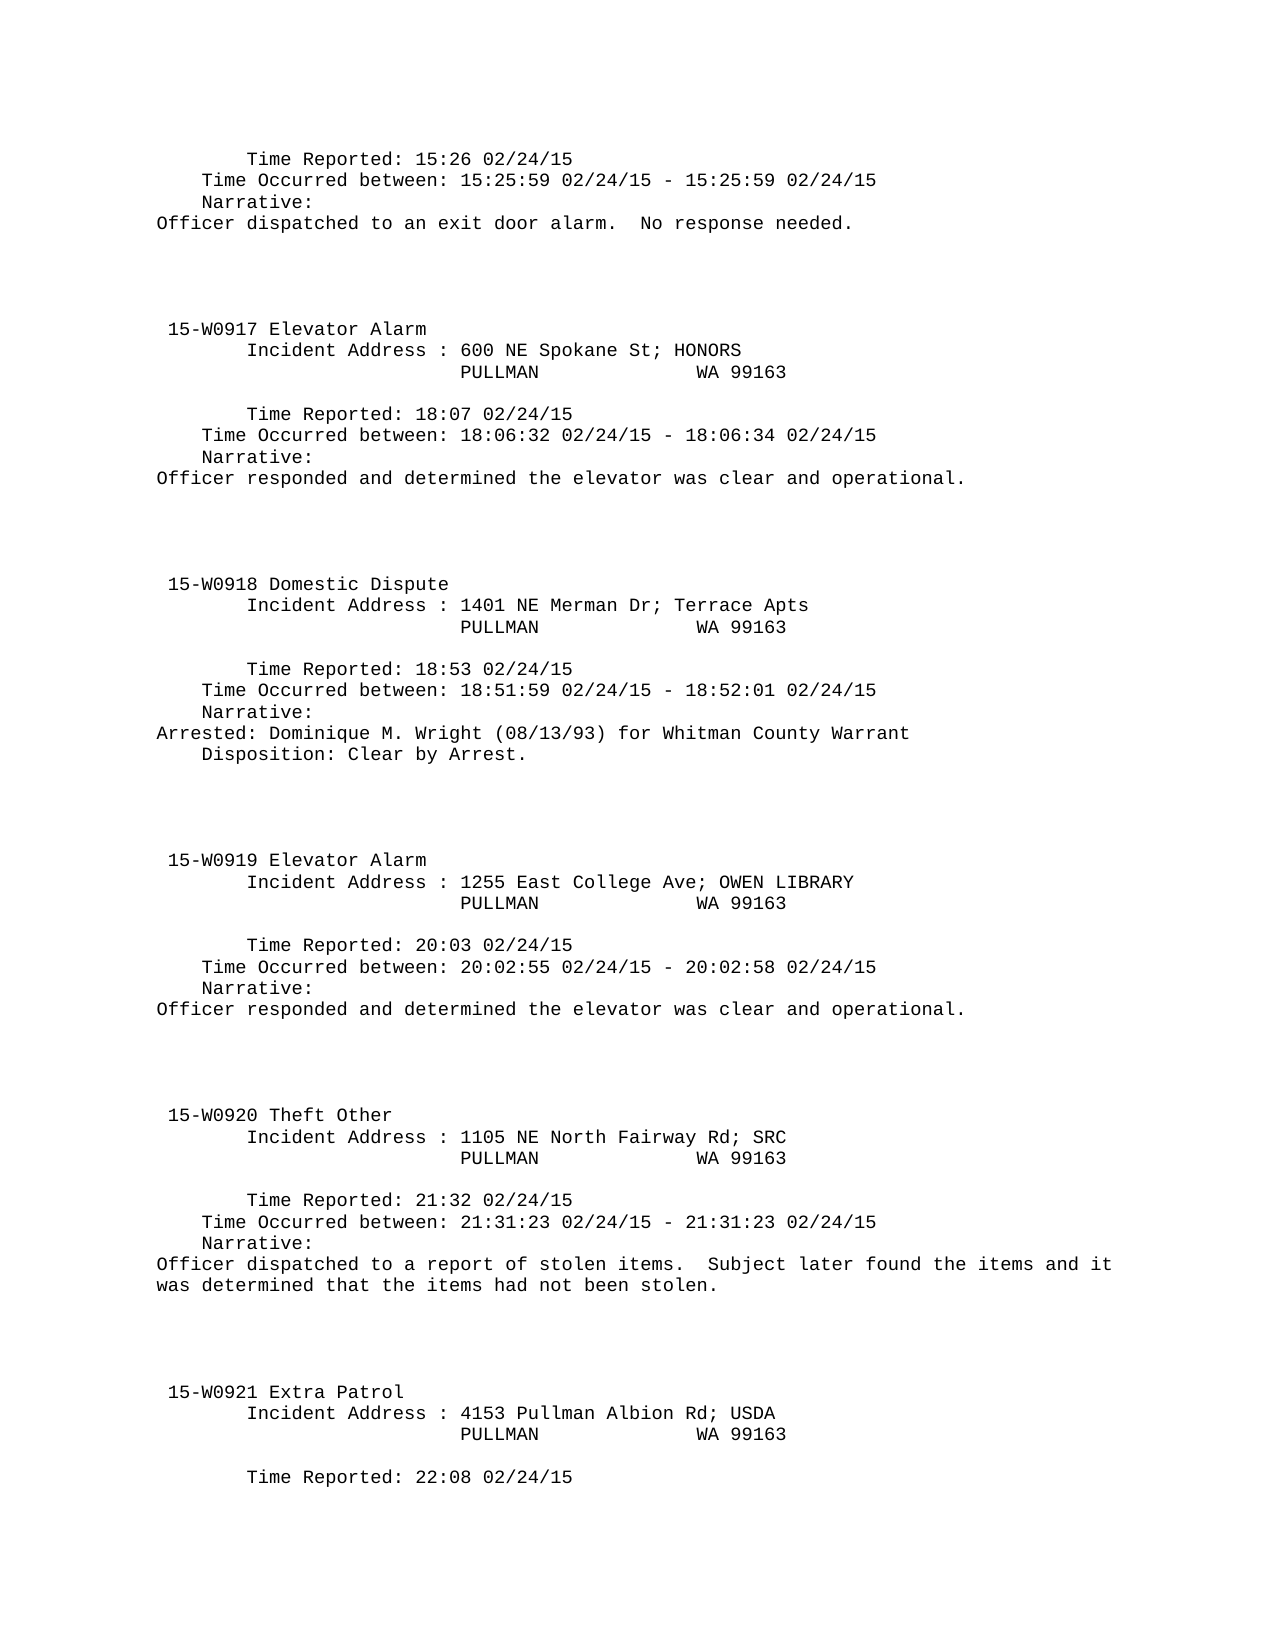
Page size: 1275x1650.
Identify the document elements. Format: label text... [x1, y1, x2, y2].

text Time Occurred between: 15:25:59 02/24/15 - 15:25:59 02/24/15 [156, 171, 1118, 192]
text Incident Address : 1401 NE Merman Dr; Terrace Apts [156, 596, 1118, 617]
text Time Reported: 22:08 02/24/15 [156, 1467, 1118, 1489]
text PULLMAN WA 99163 [156, 894, 1118, 915]
text Narrative: [156, 979, 1118, 1000]
text PULLMAN WA 99163 [156, 1149, 1118, 1170]
text Officer dispatched to an exit door alarm. No response needed. [156, 214, 1118, 235]
text 15-W0921 Extra Patrol [156, 1382, 1118, 1404]
text Incident Address : 1105 NE North Fairway Rd; SRC [156, 1127, 1118, 1149]
text Time Reported: 15:26 02/24/15 [156, 150, 1118, 171]
text 15-W0919 Elevator Alarm [156, 851, 1118, 872]
text Narrative: [156, 702, 1118, 724]
text Time Occurred between: 21:31:23 02/24/15 - 21:31:23 02/24/15 [156, 1212, 1118, 1234]
text 15-W0917 Elevator Alarm [156, 320, 1118, 341]
text Incident Address : 1255 East College Ave; OWEN LIBRARY [156, 872, 1118, 894]
text 15-W0920 Theft Other [156, 1106, 1118, 1127]
text Time Reported: 20:03 02/24/15 [156, 936, 1118, 957]
text Arrested: Dominique M. Wright (08/13/93) for Whitman County Warrant [156, 724, 1118, 745]
text Time Occurred between: 18:51:59 02/24/15 - 18:52:01 02/24/15 [156, 681, 1118, 702]
text PULLMAN WA 99163 [156, 1425, 1118, 1446]
text Disposition: Clear by Arrest. [156, 745, 1118, 766]
text Time Reported: 18:07 02/24/15 [156, 405, 1118, 426]
text Officer dispatched to a report of stolen items. Subject later found the items and it was determined that the items had not been stolen. [156, 1255, 1118, 1297]
text Narrative: [156, 1234, 1118, 1255]
text Incident Address : 4153 Pullman Albion Rd; USDA [156, 1404, 1118, 1425]
text Time Reported: 21:32 02/24/15 [156, 1191, 1118, 1212]
text Time Reported: 18:53 02/24/15 [156, 660, 1118, 681]
text Narrative: [156, 192, 1118, 214]
text Officer responded and determined the elevator was clear and operational. [156, 469, 1118, 490]
text 15-W0918 Domestic Dispute [156, 575, 1118, 596]
text PULLMAN WA 99163 [156, 362, 1118, 384]
text Time Occurred between: 20:02:55 02/24/15 - 20:02:58 02/24/15 [156, 957, 1118, 979]
text PULLMAN WA 99163 [156, 617, 1118, 639]
text Officer responded and determined the elevator was clear and operational. [156, 1000, 1118, 1021]
text Incident Address : 600 NE Spokane St; HONORS [156, 341, 1118, 362]
text Narrative: [156, 447, 1118, 469]
text Time Occurred between: 18:06:32 02/24/15 - 18:06:34 02/24/15 [156, 426, 1118, 447]
